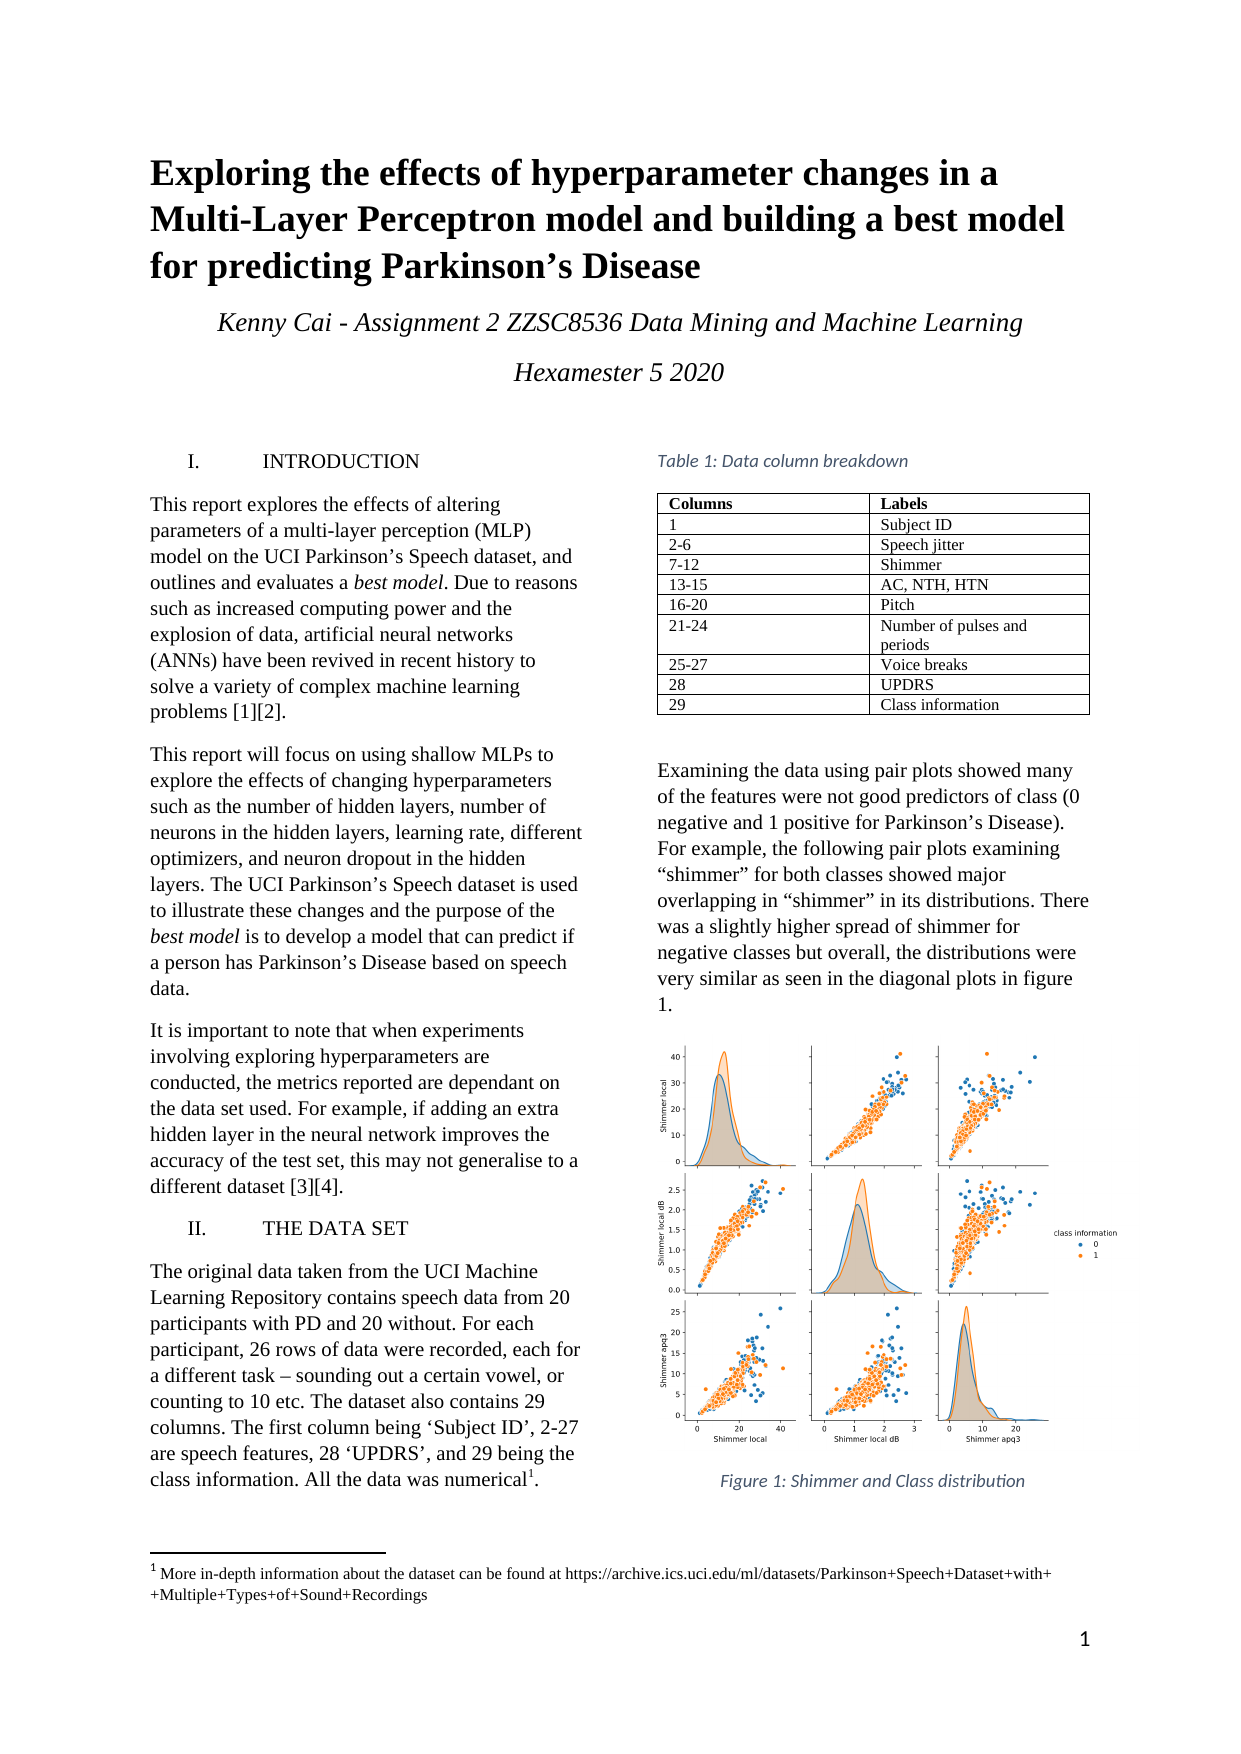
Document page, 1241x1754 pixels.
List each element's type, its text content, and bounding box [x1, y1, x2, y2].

text This report explores the effects of altering parameters of a multi-layer perception (MLP) model on the UCI Parkinson’s Speech dataset, and outlines and evaluates a best model. Due to reasons such as increased computing power and the explosion of data, artificial neural networks (ANNs) have been revived in recent history to solve a variety of complex machine learning problems [1][2]. [150, 492, 583, 723]
text Hexamester 5 2020 [150, 357, 1090, 388]
text This report will focus on using shallow MLPs to explore the effects of changing hyperparameters such as the number of hidden layers, number of neurons in the hidden layers, learning rate, different optimizers, and neuron dropout in the hidden layers. The UCI Parkinson’s Speech dataset is used to illustrate these changes and the purpose of the best model is to develop a model that can predict if a person has Parkinson’s Disease based on speech data. [150, 742, 583, 999]
table_cell AC, NTH, HTN [870, 575, 1089, 594]
table_cell 16-20 [658, 595, 869, 614]
table_cell 21-24 [658, 615, 869, 654]
table_cell 2-6 [658, 535, 869, 554]
table_cell Subject ID [870, 514, 1089, 533]
list THE DATA SET [187, 1216, 583, 1240]
table_cell Speech jitter [870, 535, 1089, 554]
table_cell 28 [658, 675, 869, 694]
table_cell UPDRS [870, 675, 1089, 694]
table_cell 25-27 [658, 655, 869, 674]
table_cell Pitch [870, 595, 1089, 614]
text Exploring the effects of hyperparameter changes in a Multi-Layer Perceptron model and building a best model for predicting Parkinson’s Disease [150, 150, 1090, 286]
table_header Labels [870, 494, 1089, 513]
table_cell 29 [658, 695, 869, 714]
table_cell Shimmer [870, 555, 1089, 574]
picture [657, 1034, 1140, 1451]
text It is important to note that when experiments involving exploring hyperparameters are conducted, the metrics reported are dependant on the data set used. For example, if adding an extra hidden layer in the neural network improves the accuracy of the test set, this may not generalise to a different dataset [3][4]. [150, 1018, 583, 1198]
list INTRODUCTION [187, 449, 583, 473]
table_cell 13-15 [658, 575, 869, 594]
table_cell Class information [870, 695, 1089, 714]
text The original data taken from the UCI Machine Learning Repository contains speech data from 20 participants with PD and 20 without. For each participant, 26 rows of data were recorded, each for a different task – sounding out a certain vowel, or counting to 10 etc. The dataset also contains 29 columns. The first column being ‘Subject ID’, 2-27 are speech features, 28 ‘UPDRS’, and 29 being the class information. All the data was numerical. [150, 1259, 583, 1491]
text Examining the data using pair plots showed many of the features were not good predictors of class (0 negative and 1 positive for Parkinson’s Disease). For example, the following pair plots examining “shimmer” for both classes showed major overlapping in “shimmer” in its distributions. There was a slightly higher spread of shimmer for negative classes but overall, the distributions were very similar as seen in the diagonal plots in figure 1. [657, 758, 1090, 1016]
table_cell 1 [658, 514, 869, 533]
table_cell 7-12 [658, 555, 869, 574]
text Kenny Cai - Assignment 2 ZZSC8536 Data Mining and Machine Learning [150, 306, 1090, 337]
table_header Columns [658, 494, 869, 513]
table_cell Number of pulses and periods [870, 615, 1089, 654]
table_cell Voice breaks [870, 655, 1089, 674]
